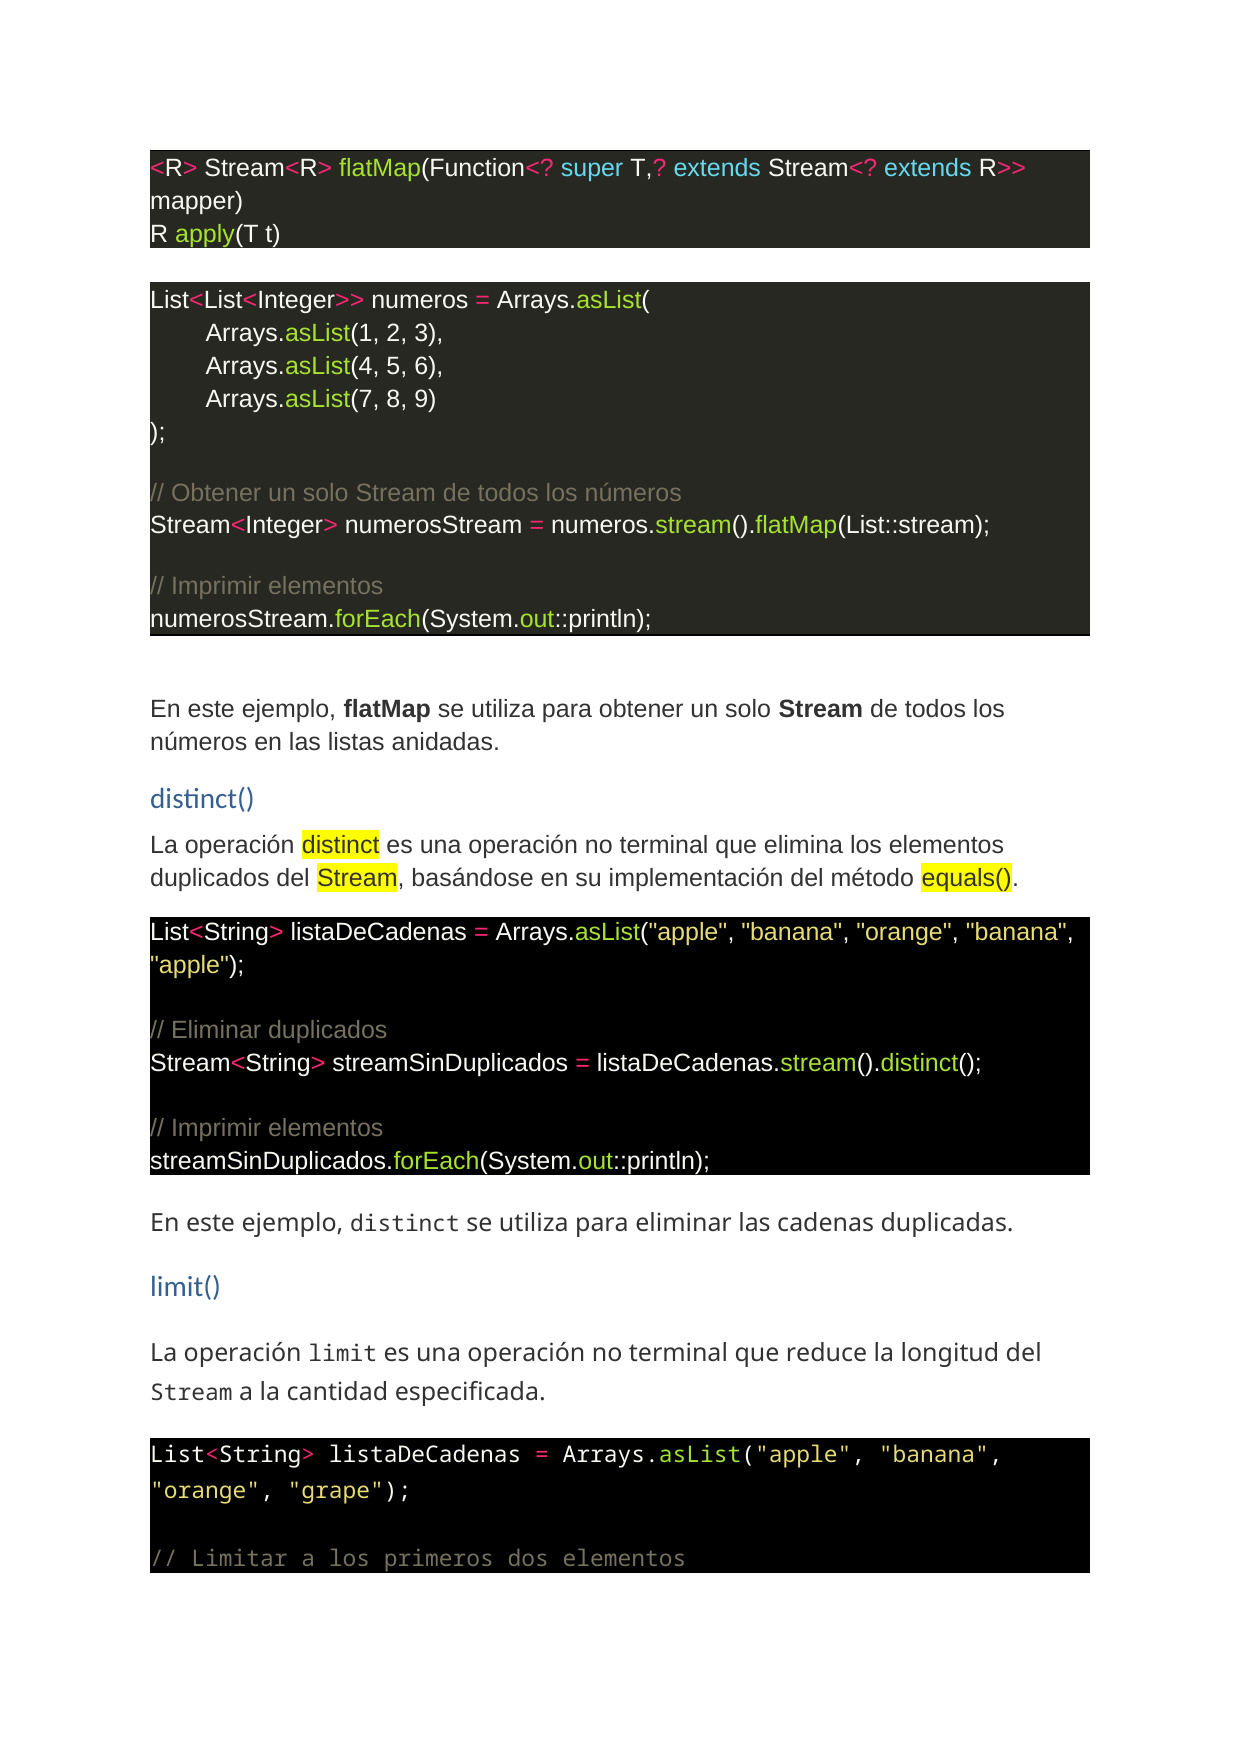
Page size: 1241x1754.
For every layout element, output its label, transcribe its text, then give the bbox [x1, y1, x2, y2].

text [150, 1438, 1090, 1573]
text La operación distinct es una operación no terminal que elimina los elementos duplicados del Stream, basándose en su implementación del método equals(). [150, 830, 1090, 892]
text <R> Stream<R> flatMap(Function<? super T,? extends Stream<? extends R>> mapper) R apply(T t) [150, 151, 1090, 248]
subtitle distinct() [150, 781, 1090, 816]
text En este ejemplo, flatMap se utiliza para obtener un solo Stream de todos los números en las listas anidadas. [150, 694, 1090, 756]
text En este ejemplo, distinct se utiliza para eliminar las cadenas duplicadas. [150, 1204, 1090, 1238]
text List<String> listaDeCadenas = Arrays.asList("apple", "banana", "orange", "banana", "apple"); // Eliminar duplicados Stream<String> streamSinDuplicados = listaDeCadenas.stream().distinct(); // Imprimir elementos streamSinDuplicados.forEach(System.out::println); [150, 917, 1090, 1175]
text La operación limit es una operación no terminal que reduce la longitud del Stream a la cantidad especificada. [150, 1334, 1090, 1408]
text List<List<Integer>> numeros = Arrays.asList( Arrays.asList(1, 2, 3), Arrays.asList(4, 5, 6), Arrays.asList(7, 8, 9) ); // Obtener un solo Stream de todos los números Stream<Integer> numerosStream = numeros.stream().flatMap(List::stream); // Imprimir elementos numerosStream.forEach(System.out::println); [150, 282, 1090, 634]
subtitle limit() [150, 1268, 1090, 1304]
